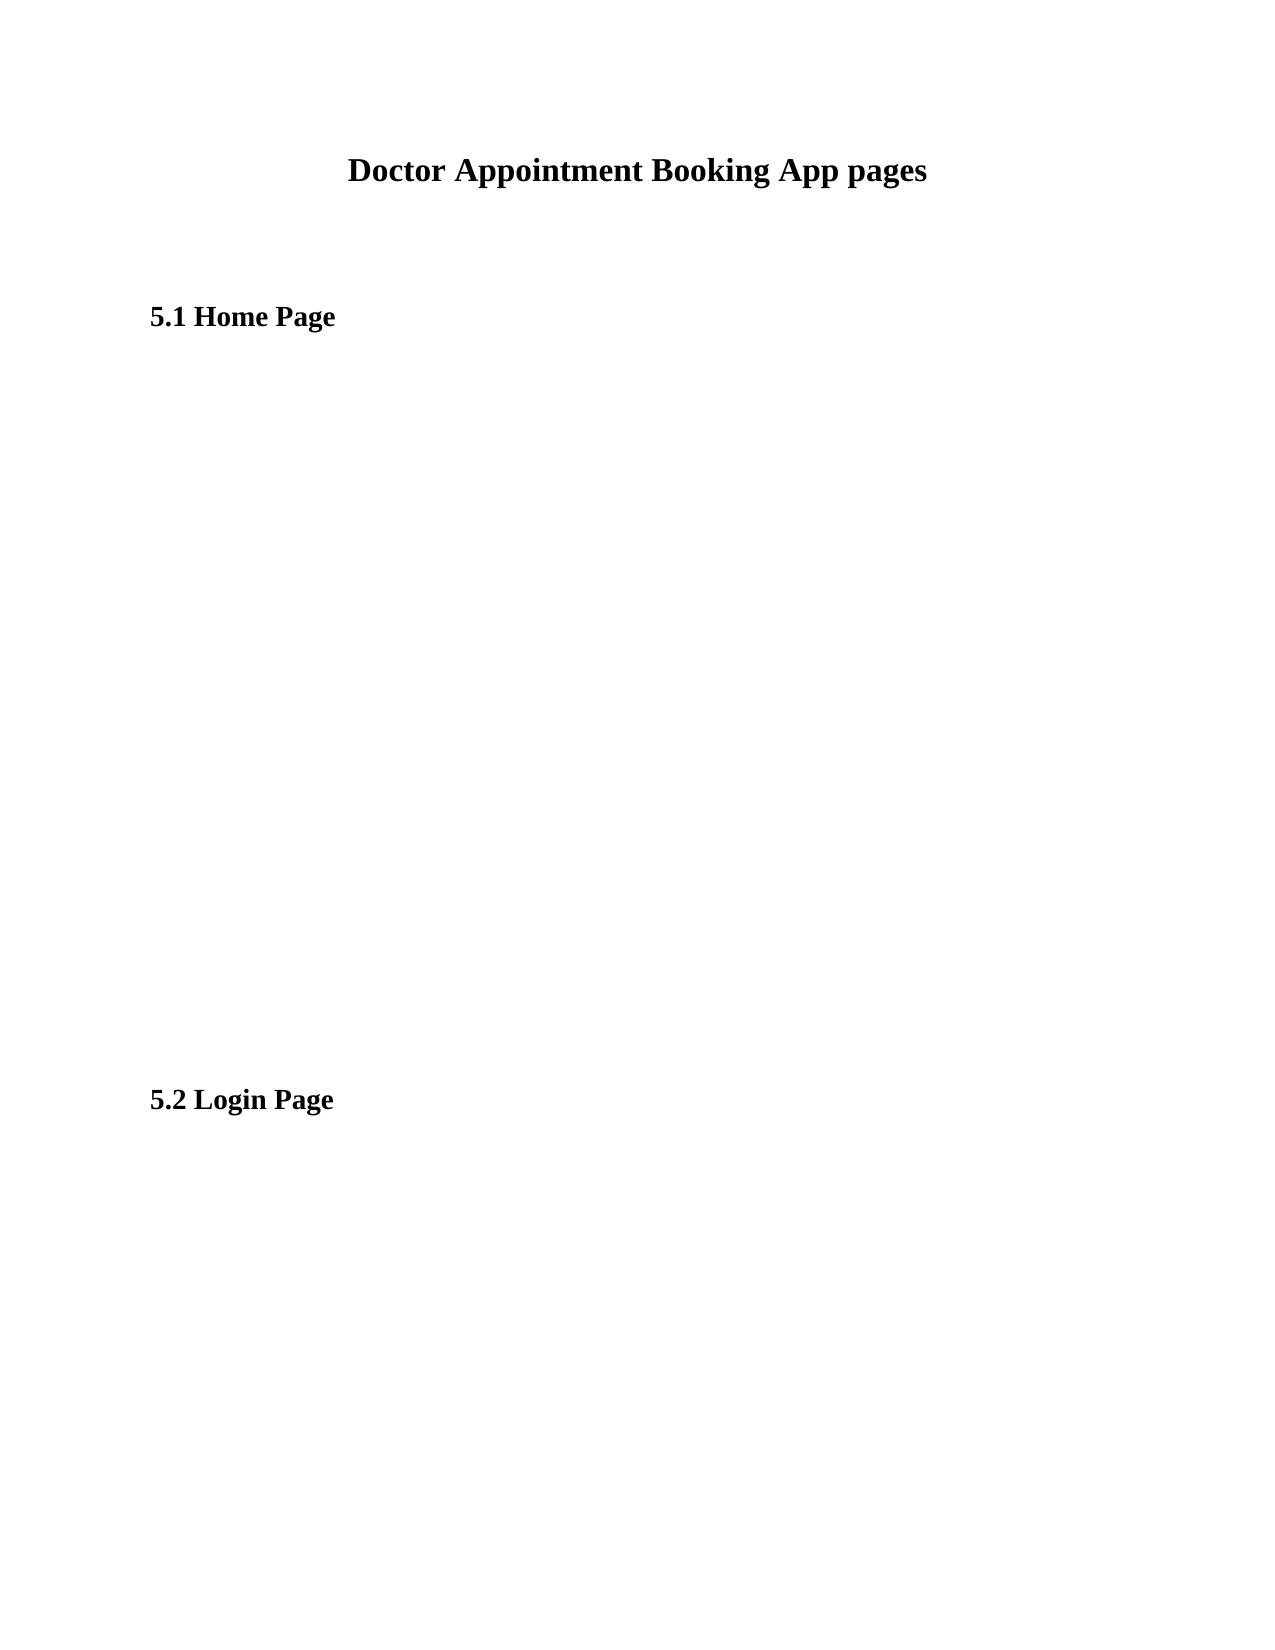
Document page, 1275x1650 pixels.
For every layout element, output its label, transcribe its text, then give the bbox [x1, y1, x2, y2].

text Doctor Appointment Booking App pages [150, 150, 1125, 188]
text 5.1 Home Page [150, 299, 1125, 333]
text 5.2 Login Page [150, 1082, 1125, 1116]
